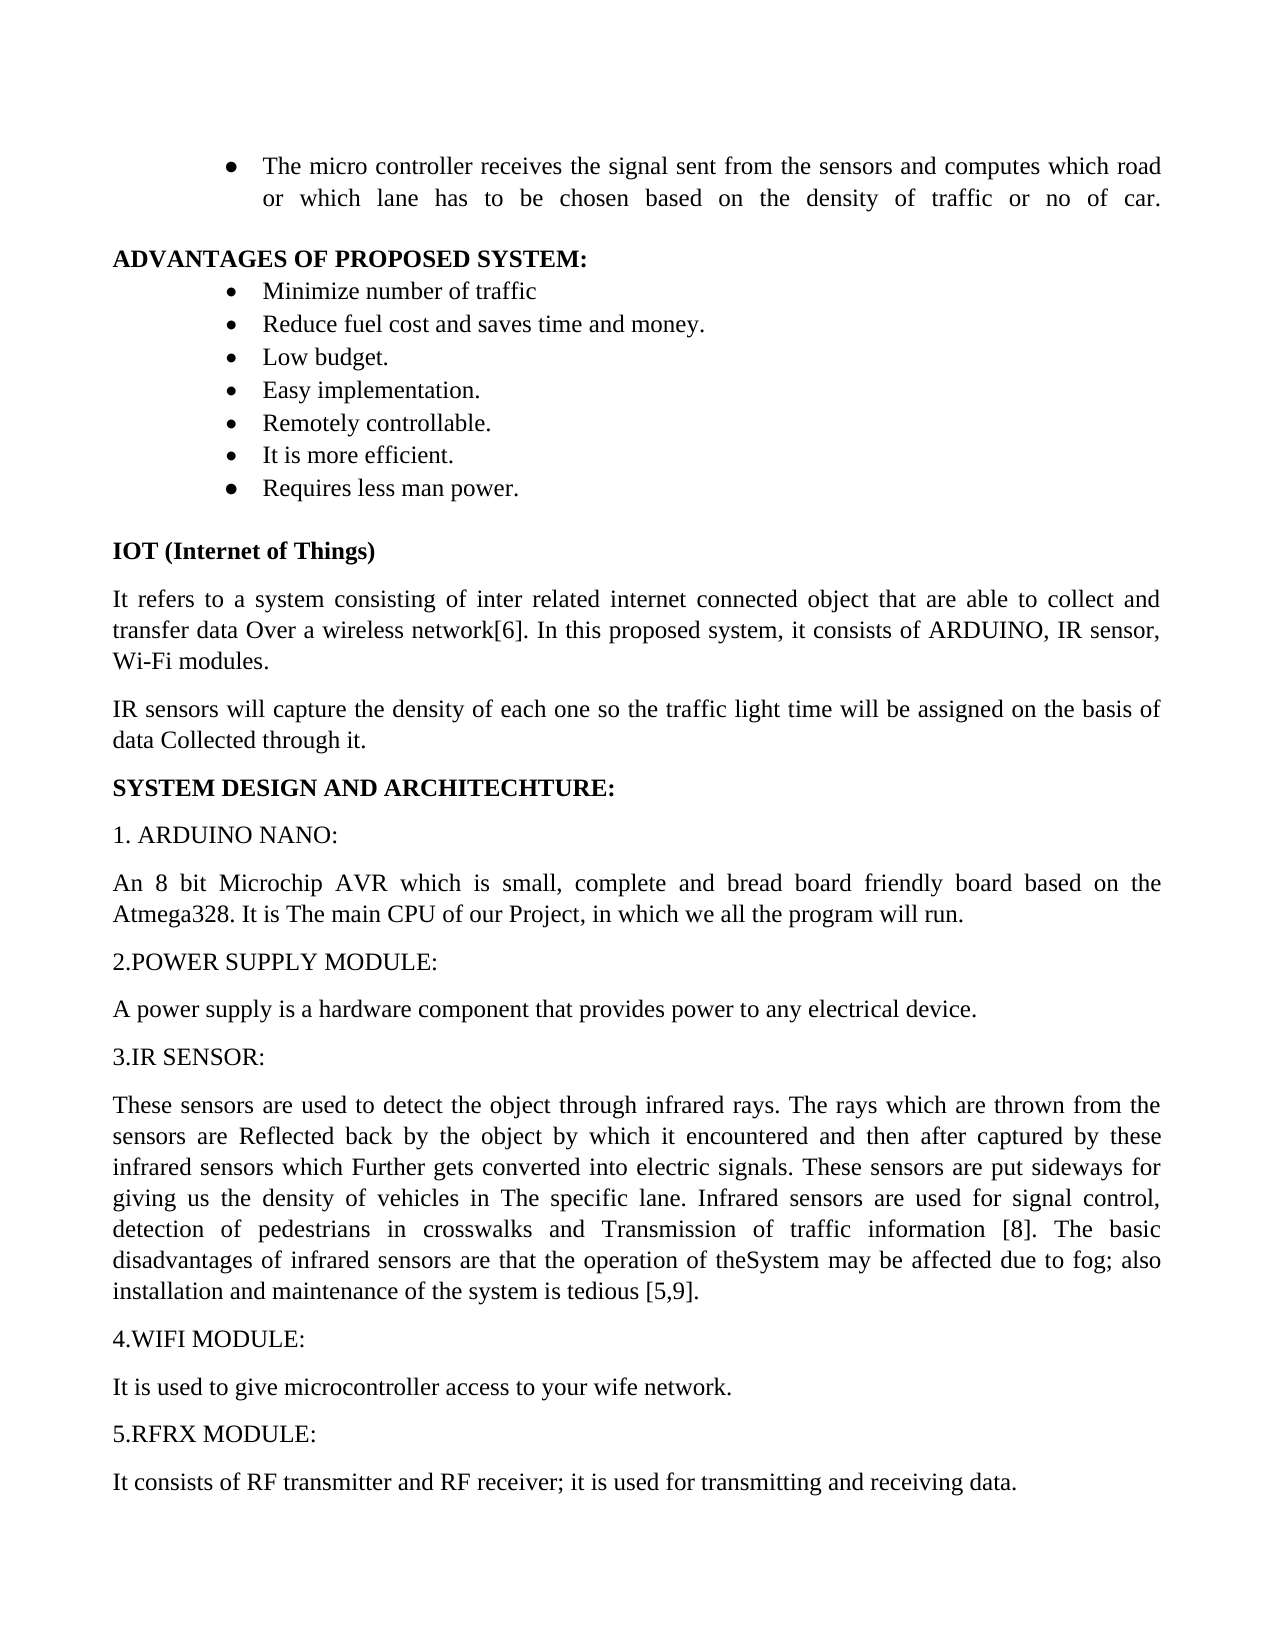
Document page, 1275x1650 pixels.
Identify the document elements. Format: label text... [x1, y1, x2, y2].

list ADVANTAGES OF PROPOSED SYSTEM: [112, 244, 1162, 273]
text It consists of RF transmitter and RF receiver; it is used for transmitting and receiving data. [112, 1467, 1162, 1496]
text 3.IR SENSOR: [112, 1042, 1162, 1071]
text 2.POWER SUPPLY MODULE: [112, 947, 1162, 976]
text An 8 bit Microchip AVR which is small, complete and bread board friendly board based on the Atmega328. It is The main CPU of our Project, in which we all the program will run. [112, 868, 1162, 928]
text These sensors are used to detect the object through infrared rays. The rays which are thrown from the sensors are Reflected back by the object by which it encountered and then after captured by these infrared sensors which Further gets converted into electric signals. These sensors are put sideways for giving us the density of vehicles in The specific lane. Infrared sensors are used for signal control, detection of pedestrians in crosswalks and Transmission of traffic information [8]. The basic disadvantages of infrared sensors are that the operation of theSystem may be affected due to fog; also installation and maintenance of the system is tedious [5,9]. [112, 1090, 1162, 1305]
text IR sensors will capture the density of each one so the traffic light time will be assigned on the basis of data Collected through it. [112, 694, 1162, 754]
list Easy implementation. [225, 374, 1162, 404]
text It is used to give microcontroller access to your wife network. [112, 1372, 1162, 1400]
list It is more efficient. [225, 439, 1162, 470]
text SYSTEM DESIGN AND ARCHITECHTURE: [112, 773, 1162, 801]
text A power supply is a hardware component that provides power to any electrical device. [112, 994, 1162, 1023]
list Reduce fuel cost and saves time and money. [225, 308, 1162, 338]
text 4.WIFI MODULE: [112, 1324, 1162, 1353]
list Minimize number of traffic [225, 275, 1162, 306]
text 5.RFRX MODULE: [112, 1419, 1162, 1448]
list IOT (Internet of Things) [112, 536, 1162, 565]
list Remotely controllable. [225, 407, 1162, 437]
list Requires less man power. [225, 472, 1162, 503]
list Low budget. [225, 341, 1162, 371]
list The micro controller receives the signal sent from the sensors and computes which road or which lane has to be chosen based on the density of traffic or no of car. [225, 150, 1162, 242]
text It refers to a system consisting of inter related internet connected object that are able to collect and transfer data Over a wireless network[6]. In this proposed system, it consists of ARDUINO, IR sensor, Wi-Fi modules. [112, 584, 1162, 675]
text 1. ARDUINO NANO: [112, 820, 1162, 849]
